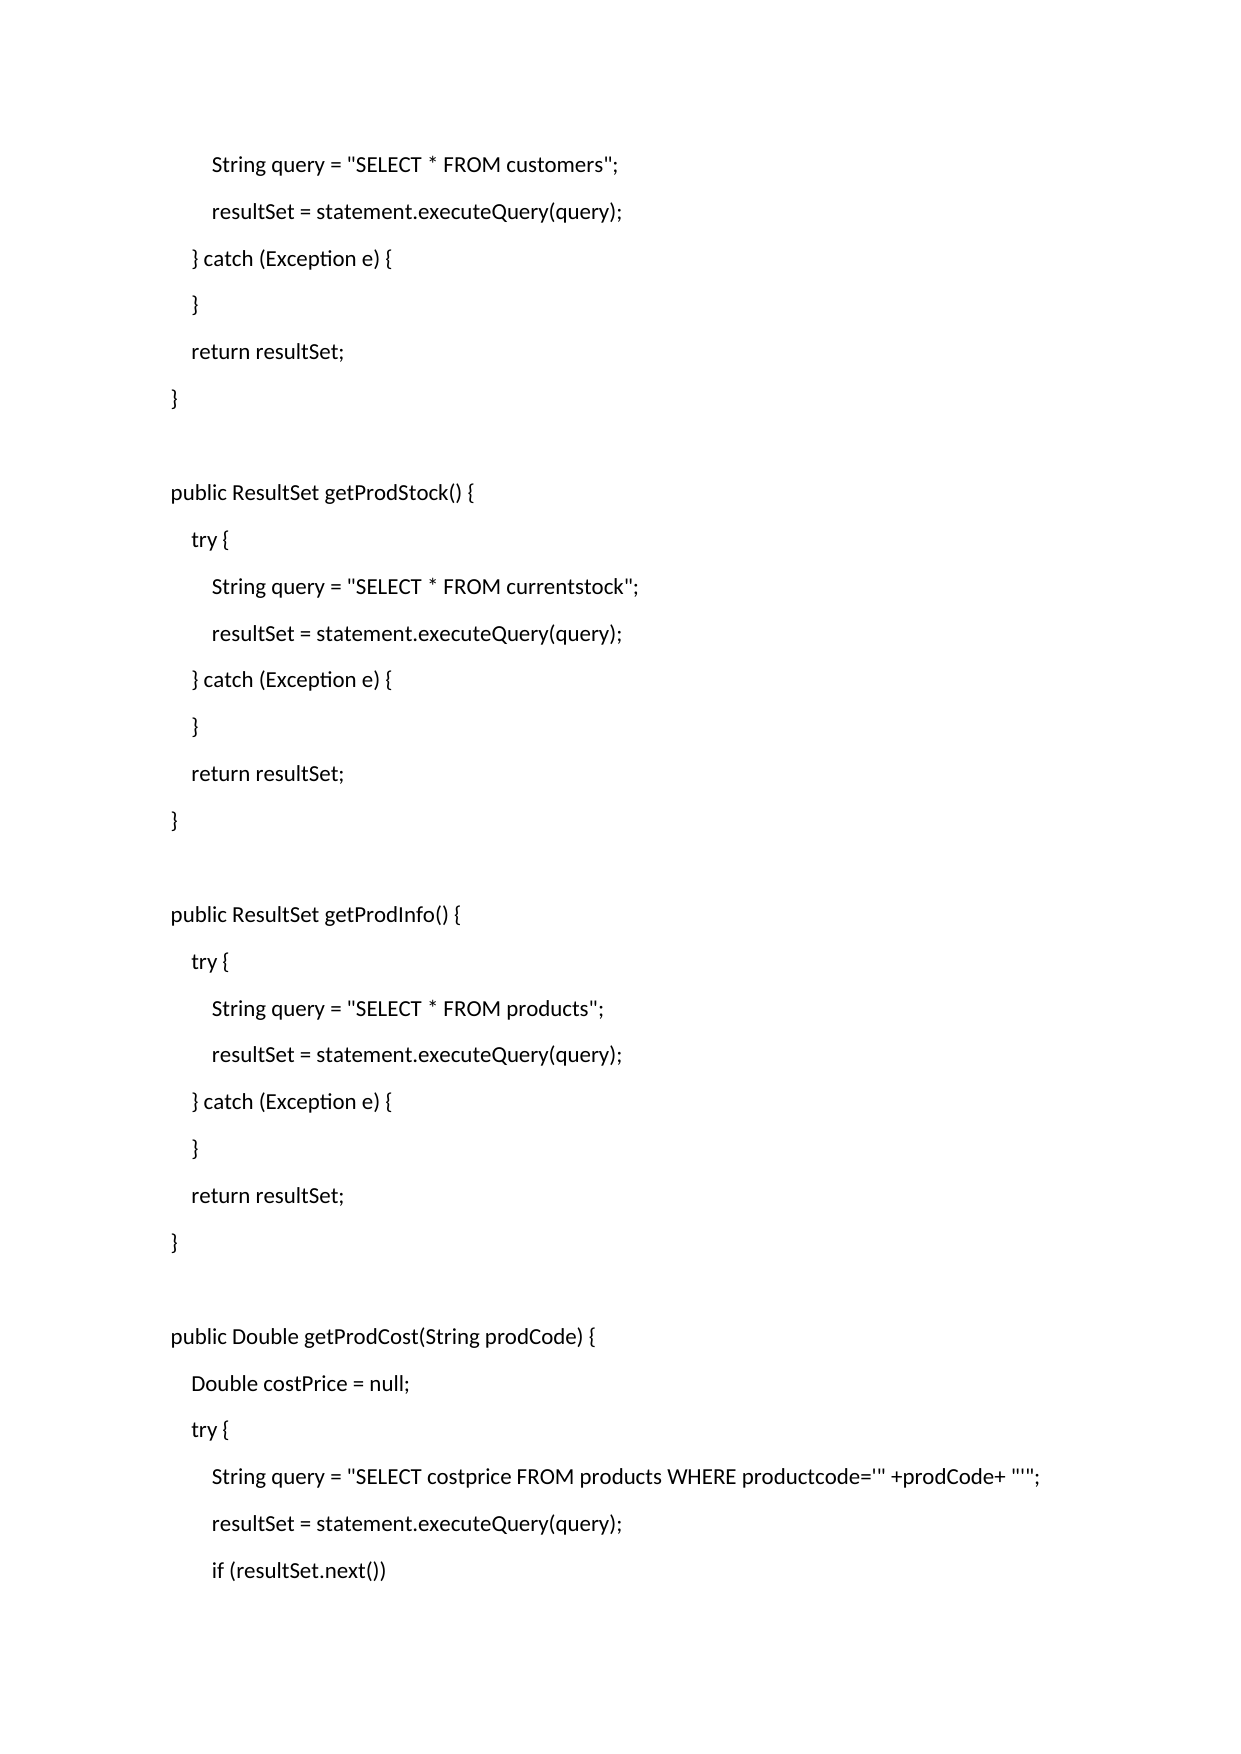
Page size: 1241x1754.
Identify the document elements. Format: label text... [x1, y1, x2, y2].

text String query = "SELECT costprice FROM products WHERE productcode='" +prodCode+ "'"; [150, 1462, 1090, 1491]
text } catch (Exception e) { [150, 244, 1090, 272]
text resultSet = statement.executeQuery(query); [150, 619, 1090, 647]
text try { [150, 1416, 1090, 1444]
text Double costPrice = null; [150, 1369, 1090, 1397]
text try { [150, 947, 1090, 975]
text String query = "SELECT * FROM products"; [150, 994, 1090, 1022]
text try { [150, 525, 1090, 553]
text String query = "SELECT * FROM customers"; [150, 150, 1090, 178]
text } [150, 712, 1090, 741]
text } [150, 806, 1090, 834]
text public Double getProdCost(String prodCode) { [150, 1322, 1090, 1350]
text resultSet = statement.executeQuery(query); [150, 1509, 1090, 1537]
text } catch (Exception e) { [150, 1087, 1090, 1116]
text } [150, 1228, 1090, 1256]
text } [150, 1134, 1090, 1162]
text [150, 197, 1090, 225]
text resultSet = statement.executeQuery(query); [150, 1041, 1090, 1069]
text } [150, 291, 1090, 319]
text return resultSet; [150, 1181, 1090, 1209]
text public ResultSet getProdStock() { [150, 478, 1090, 506]
text public ResultSet getProdInfo() { [150, 900, 1090, 928]
text if (resultSet.next()) [150, 1556, 1090, 1584]
text } catch (Exception e) { [150, 666, 1090, 694]
text String query = "SELECT * FROM currentstock"; [150, 572, 1090, 600]
text return resultSet; [150, 337, 1090, 366]
text } [150, 384, 1090, 412]
text return resultSet; [150, 759, 1090, 787]
